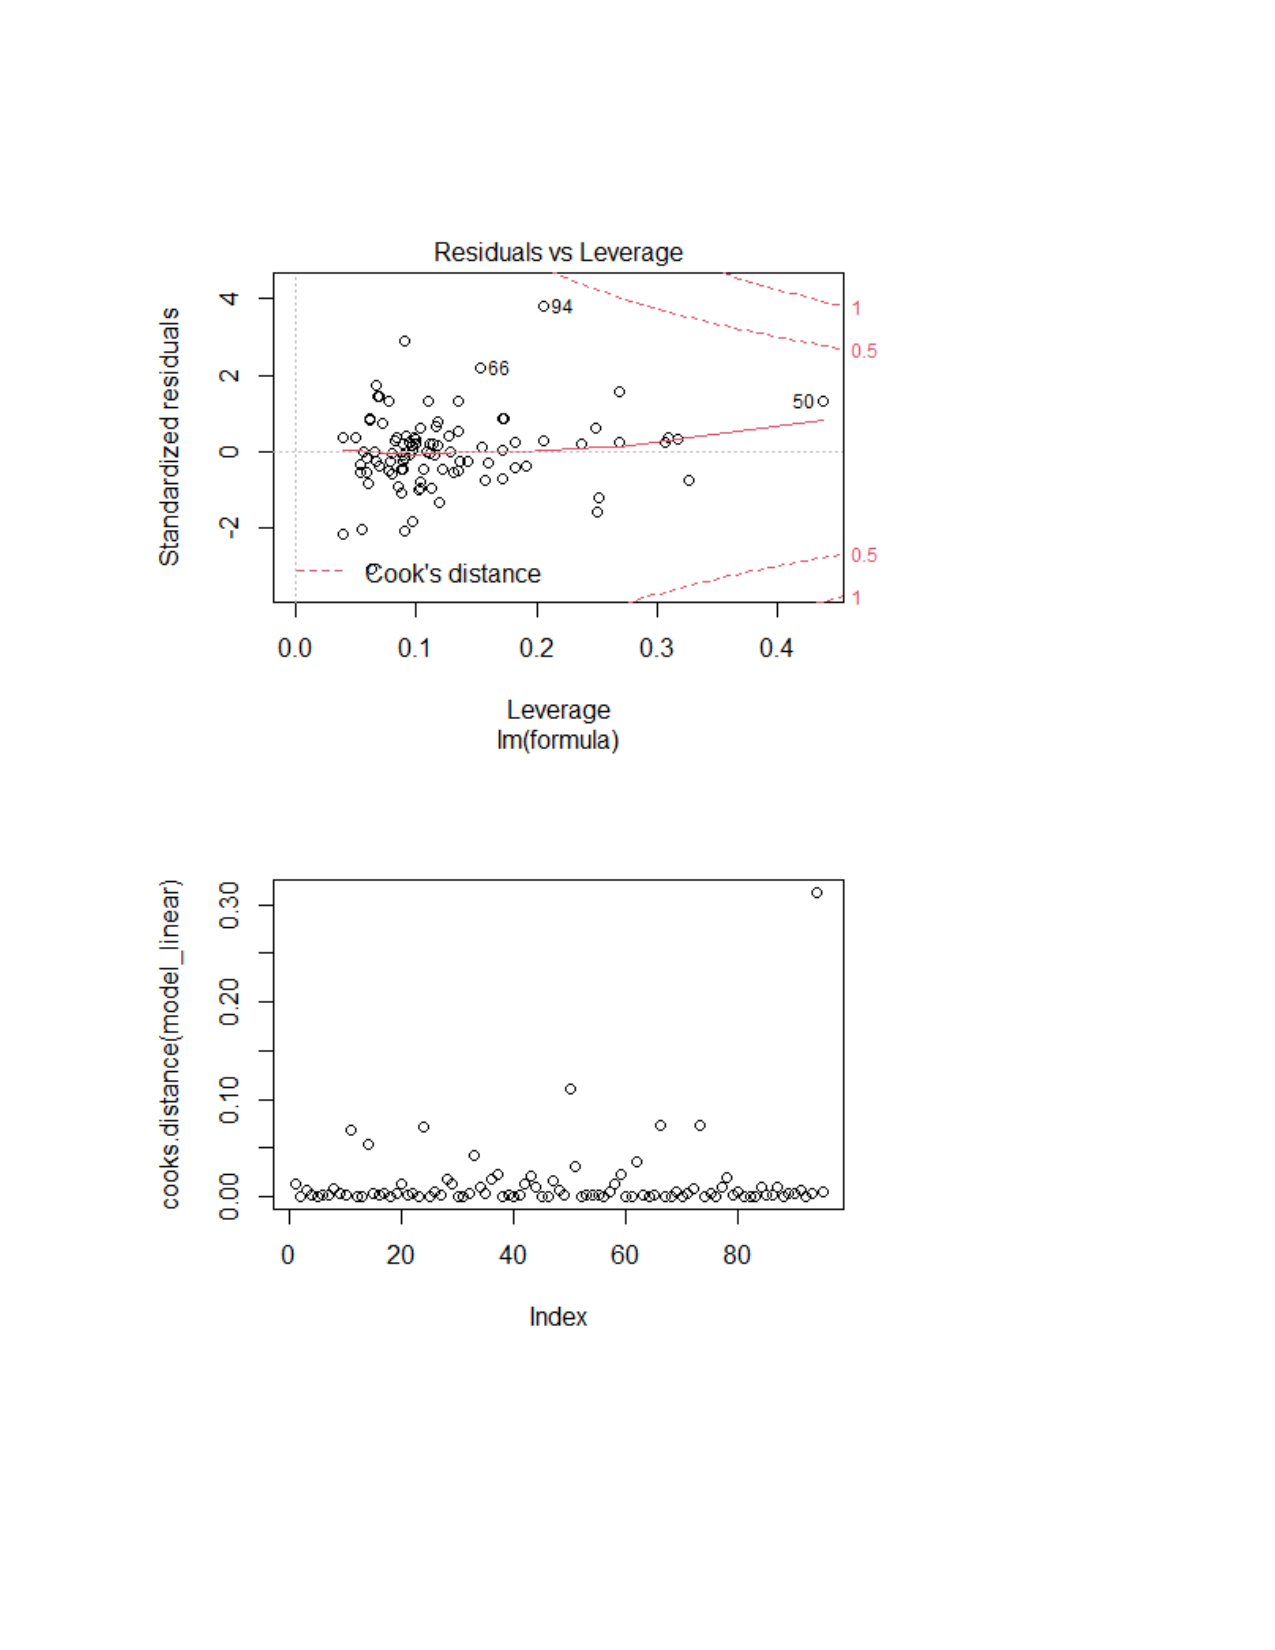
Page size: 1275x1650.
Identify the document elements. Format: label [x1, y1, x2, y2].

picture [150, 150, 908, 1364]
